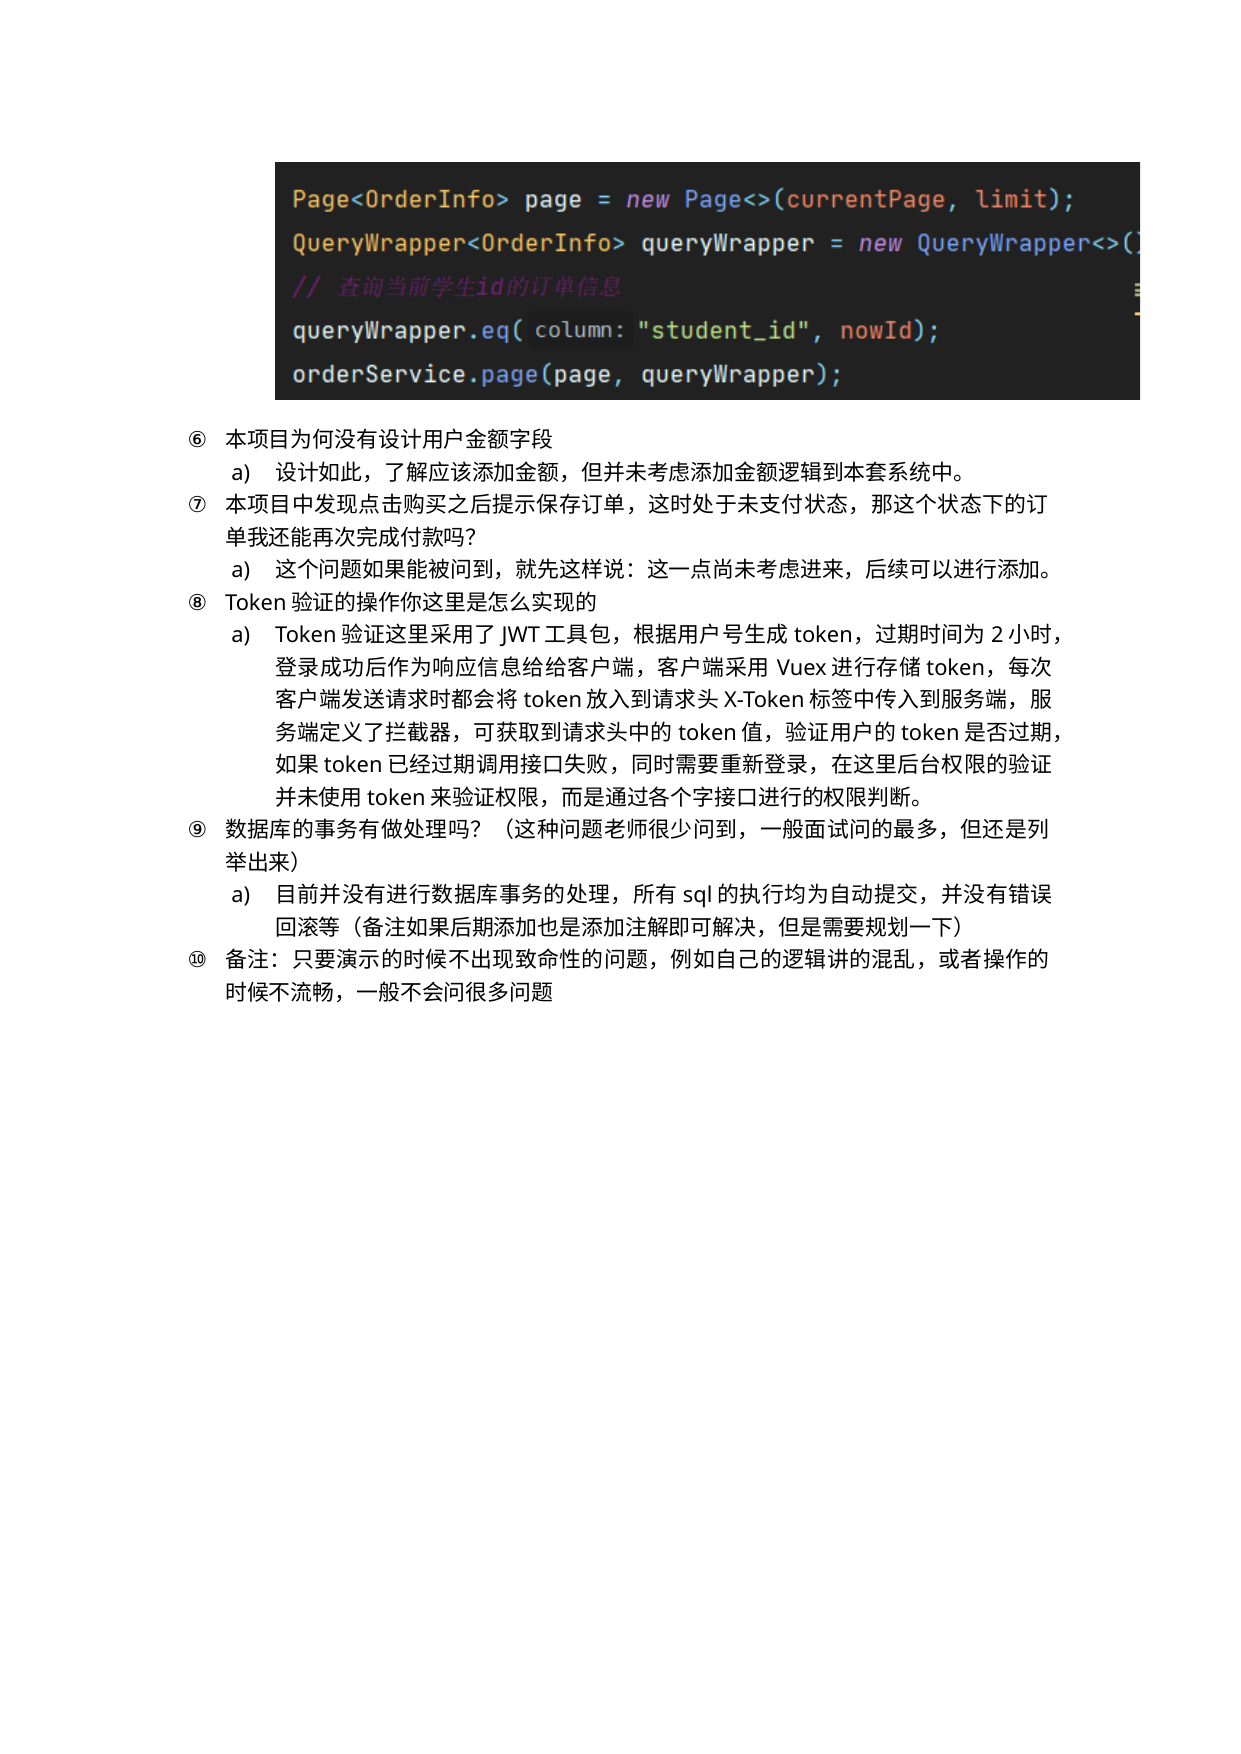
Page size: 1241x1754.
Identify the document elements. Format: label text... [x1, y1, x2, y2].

list Token验证这里采用了JWT工具包，根据用户号生成token，过期时间为2小时，登录成功后作为响应信息给给客户端，客户端采用Vuex进行存储token，每次客户端发送请求时都会将token放入到请求头X-Token标签中传入到服务端，服务端定义了拦截器，可获取到请求头中的token值，验证用户的token是否过期，如果token已经过期调用接口失败，同时需要重新登录，在这里后台权限的验证并未使用token来验证权限，而是通过各个字接口进行的权限判断。 [231, 617, 1053, 812]
list 本项目中发现点击购买之后提示保存订单，这时处于未支付状态，那这个状态下的订单我还能再次完成付款吗？ [187, 487, 1053, 552]
list 数据库的事务有做处理吗？（这种问题老师很少问到，一般面试问的最多，但还是列举出来） [187, 812, 1053, 877]
list 设计如此，了解应该添加金额，但并未考虑添加金额逻辑到本套系统中。 [231, 454, 1053, 487]
list 这个问题如果能被问到，就先这样说：这一点尚未考虑进来，后续可以进行添加。 [231, 552, 1053, 584]
list 目前并没有进行数据库事务的处理，所有sql的执行均为自动提交，并没有错误回滚等（备注如果后期添加也是添加注解即可解决，但是需要规划一下） [231, 877, 1053, 942]
list 本项目为何没有设计用户金额字段 [187, 422, 1053, 454]
picture [275, 162, 1141, 400]
list 备注：只要演示的时候不出现致命性的问题，例如自己的逻辑讲的混乱，或者操作的时候不流畅，一般不会问很多问题 [187, 942, 1053, 1007]
list Token验证的操作你这里是怎么实现的 [187, 584, 1053, 617]
